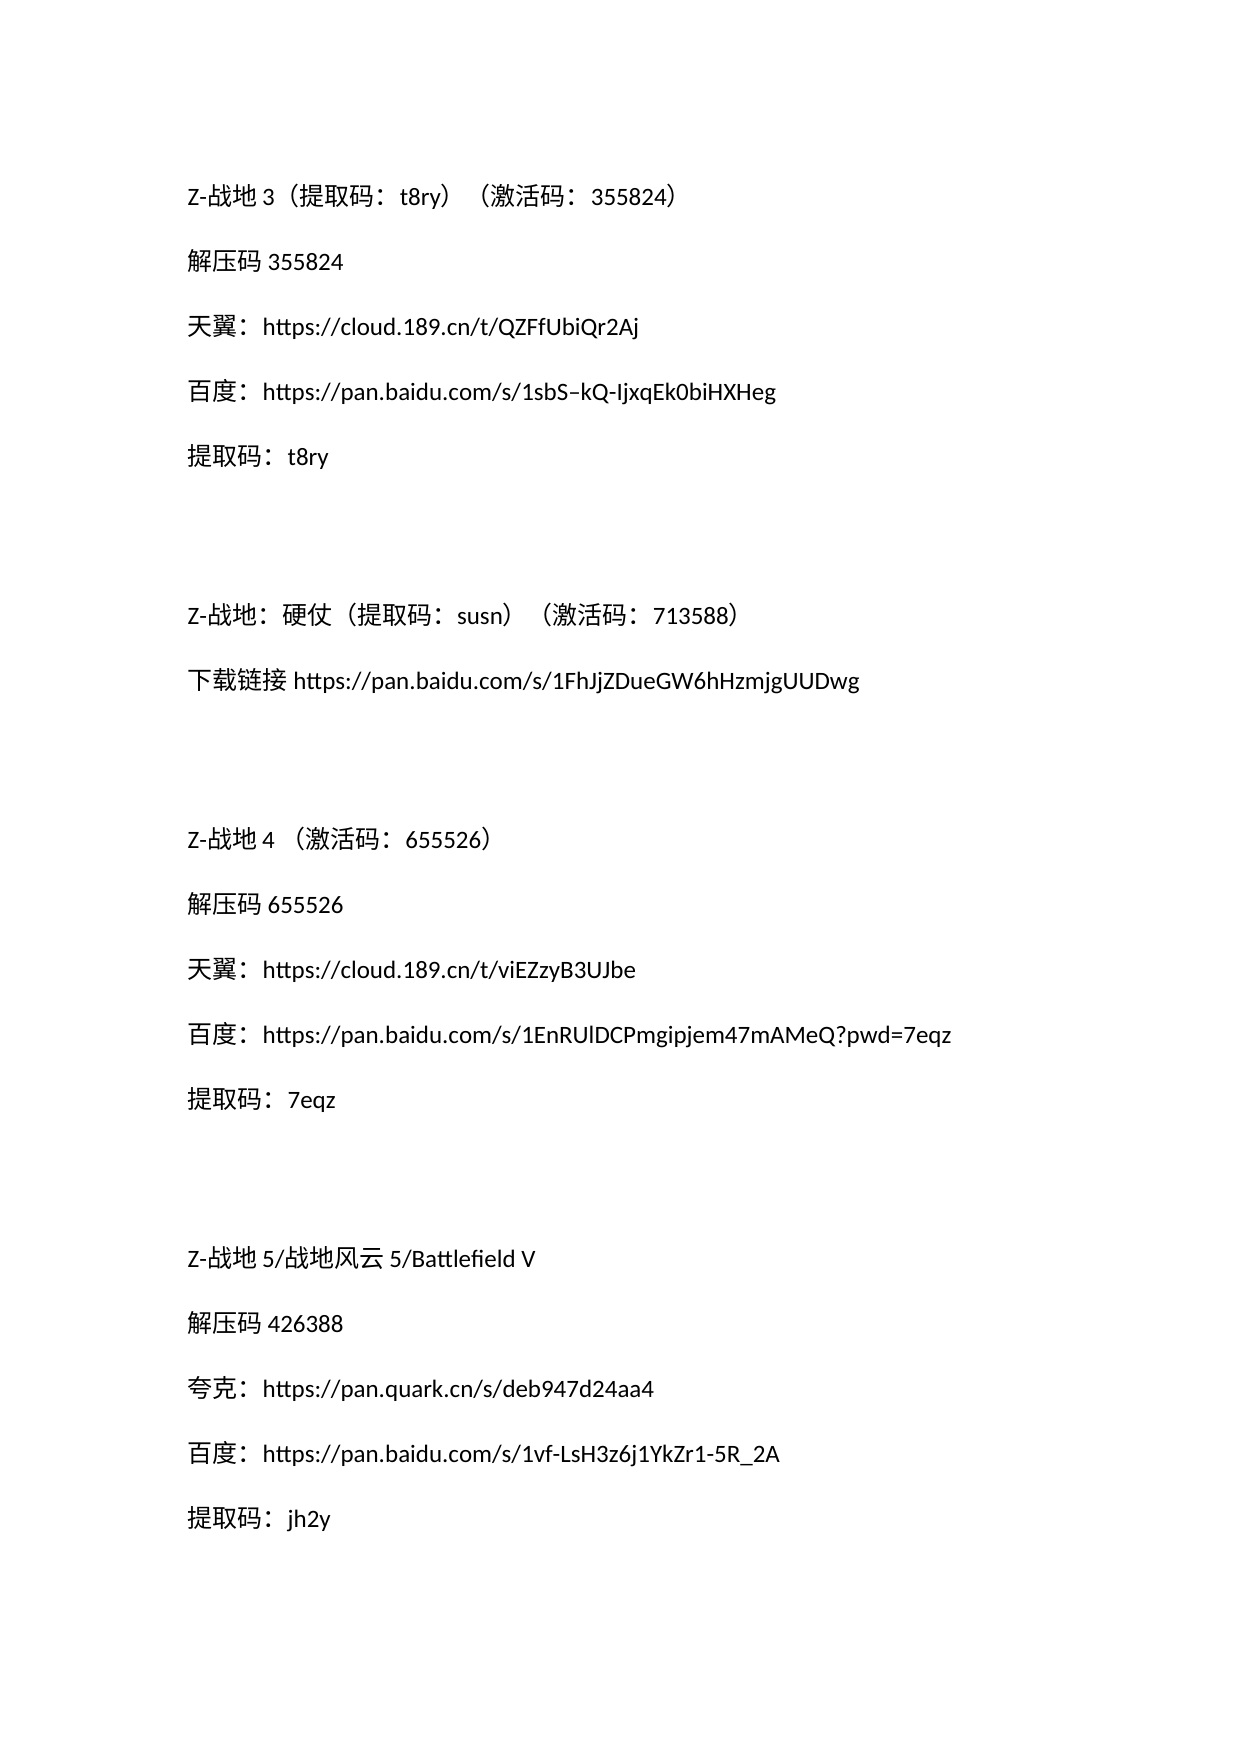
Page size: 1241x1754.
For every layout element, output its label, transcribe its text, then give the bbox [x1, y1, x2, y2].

text Z-战地5/战地风云5/Battlefield V 解压码426388 夸克：https://pan.quark.cn/s/deb947d24aa4 百度：https://pan.baidu.com/s/1vf-LsH3z6j1YkZr1-5R_2A 提取码：jh2y [187, 1224, 1053, 1549]
text Z-战地3（提取码：t8ry）（激活码：355824） 解压码355824 天翼：https://cloud.189.cn/t/QZFfUbiQr2Aj 百度：https://pan.baidu.com/s/1sbS–kQ-IjxqEk0biHXHeg 提取码：t8ry [187, 162, 1053, 487]
text Z-战地4 （激活码：655526） 解压码655526 天翼：https://cloud.189.cn/t/viEZzyB3UJbe 百度：https://pan.baidu.com/s/1EnRUlDCPmgipjem47mAMeQ?pwd=7eqz 提取码：7eqz [187, 805, 1053, 1130]
text Z-战地：硬仗（提取码：susn）（激活码：713588） 下载链接 https://pan.baidu.com/s/1FhJjZDueGW6hHzmjgUUDwg [187, 581, 1053, 711]
